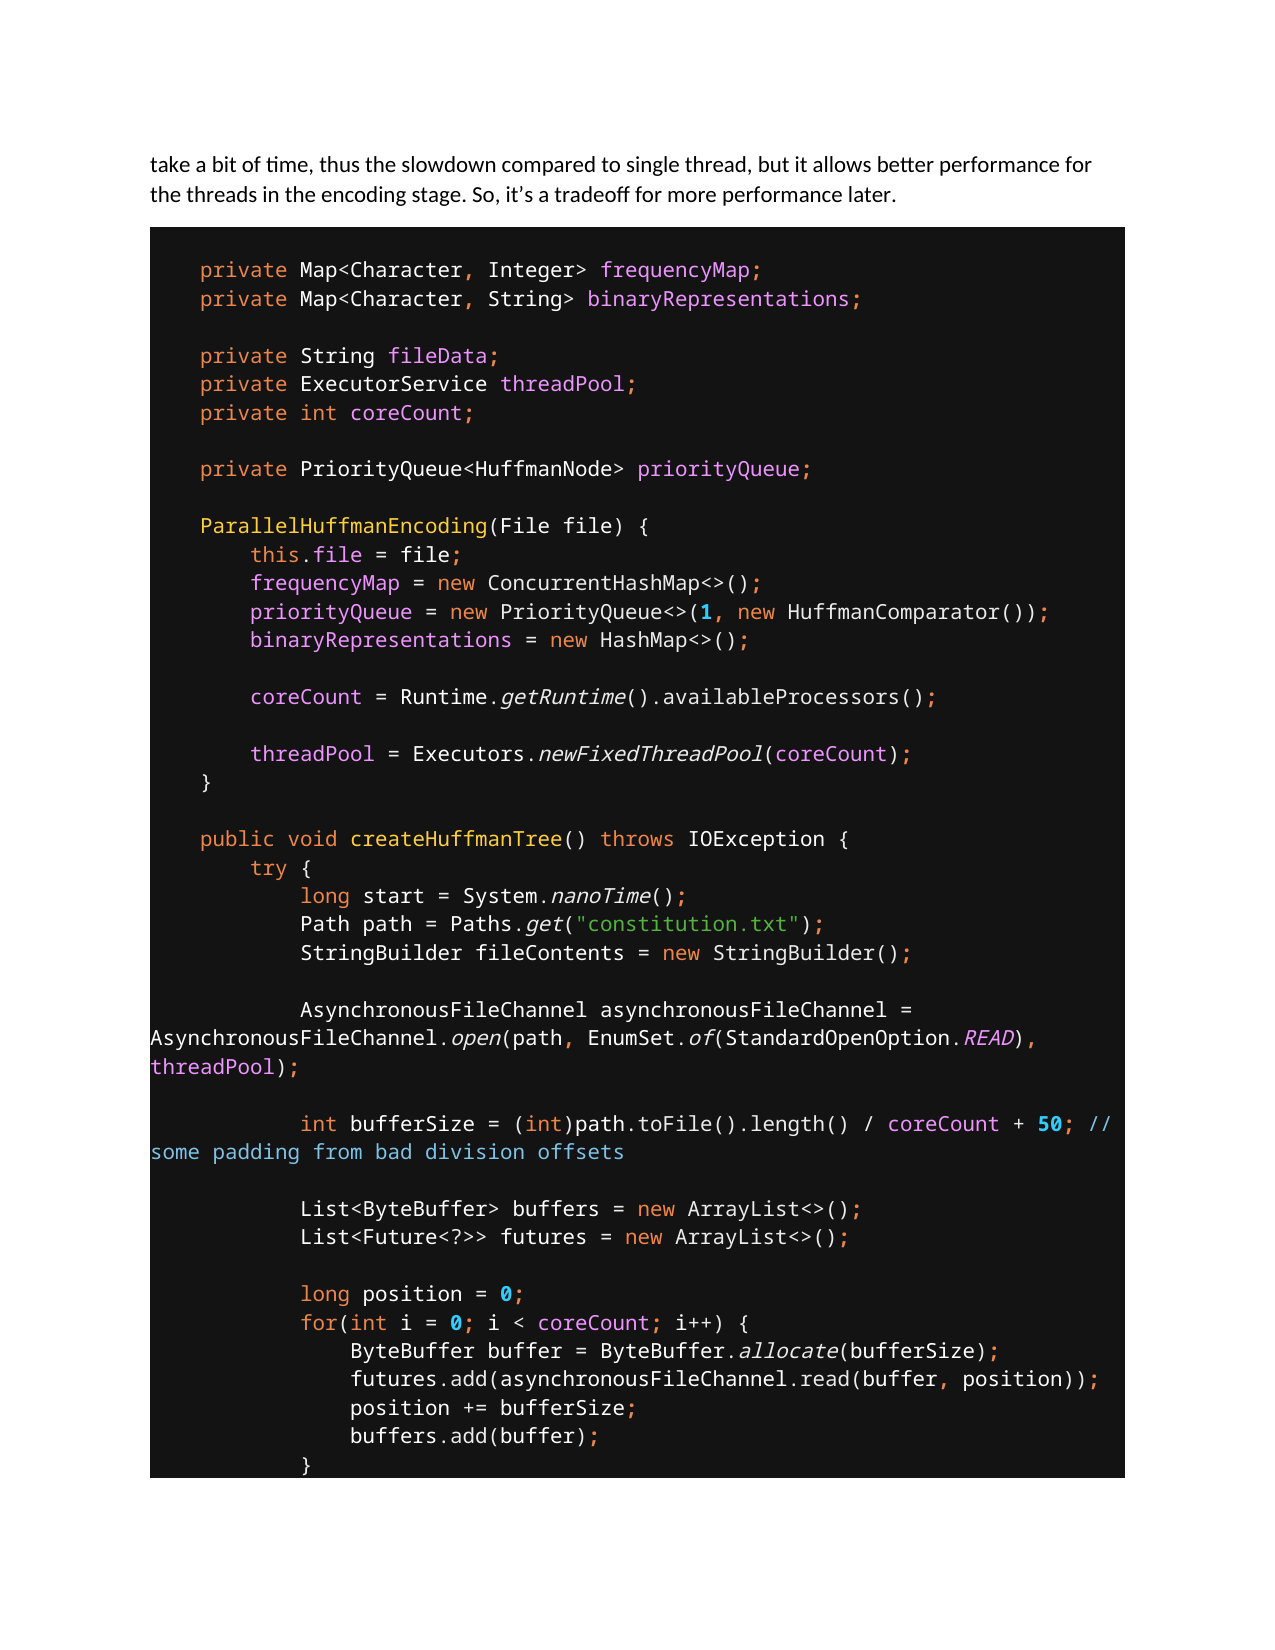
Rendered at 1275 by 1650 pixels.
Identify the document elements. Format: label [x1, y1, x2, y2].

text [150, 256, 1125, 1478]
text [150, 150, 1125, 208]
